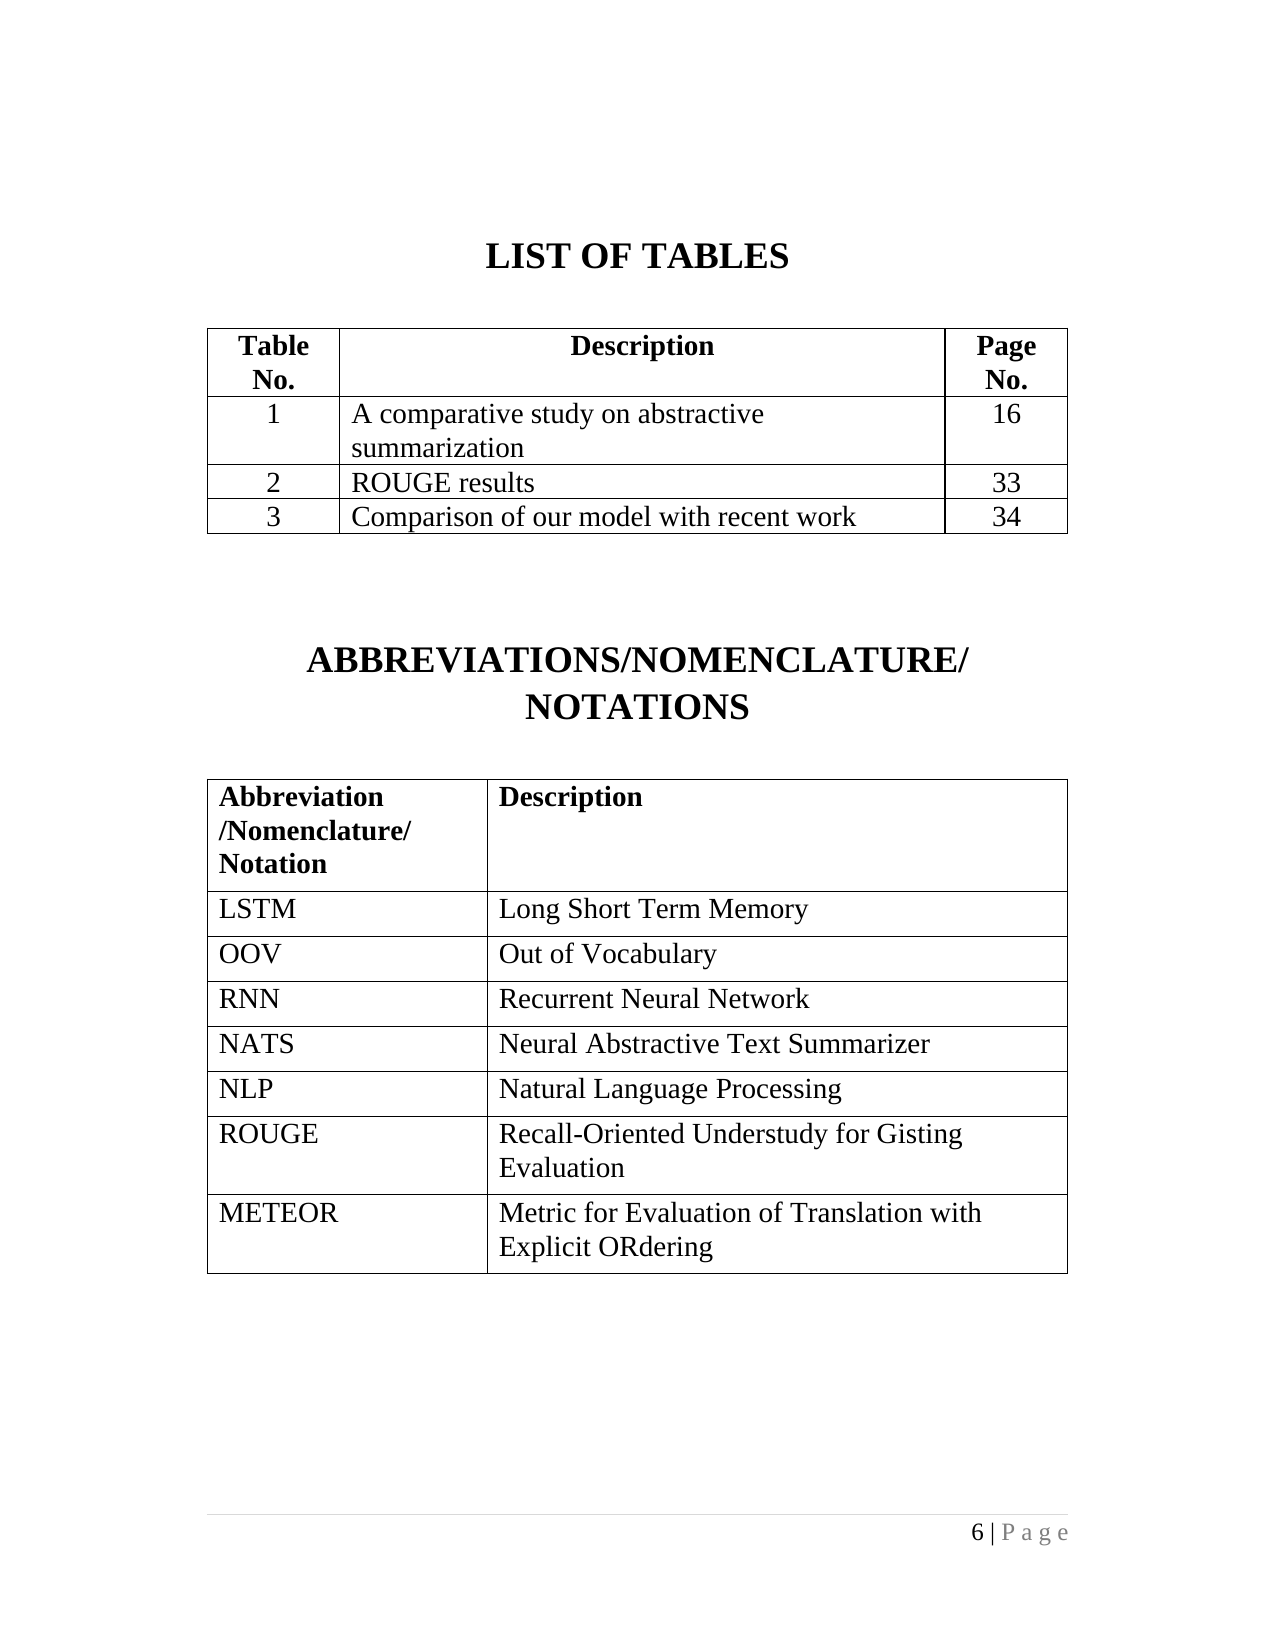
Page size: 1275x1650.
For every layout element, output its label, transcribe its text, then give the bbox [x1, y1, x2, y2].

table_cell Out of Vocabulary [488, 937, 1067, 981]
table_cell Neural Abstractive Text Summarizer [488, 1027, 1067, 1071]
table_cell OOV [208, 937, 487, 981]
table_cell 34 [946, 499, 1067, 533]
table_cell ROUGE [208, 1117, 487, 1194]
table_cell Metric for Evaluation of Translation with Explicit ORdering [488, 1195, 1067, 1273]
table_header Abbreviation /Nomenclature/ Notation [208, 780, 487, 891]
table_cell Comparison of our model with recent work [340, 499, 944, 533]
table_header Description [488, 780, 1067, 891]
table_cell Recall-Oriented Understudy for Gisting Evaluation [488, 1117, 1067, 1194]
table_cell A comparative study on abstractive summarization [340, 397, 944, 464]
table_cell 1 [208, 397, 339, 464]
table_cell 16 [946, 397, 1067, 464]
table_cell Natural Language Processing [488, 1072, 1067, 1116]
table_cell 3 [208, 499, 339, 533]
subtitle LIST OF TABLES [207, 233, 1068, 276]
table_header Table No. [208, 329, 339, 396]
table_cell NATS [208, 1027, 487, 1071]
table_cell METEOR [208, 1195, 487, 1273]
subtitle ABBREVIATIONS/NOMENCLATURE/ NOTATIONS [207, 638, 1068, 727]
table_cell 33 [946, 465, 1067, 498]
table_header Description [340, 329, 944, 396]
table_cell Long Short Term Memory [488, 892, 1067, 936]
table_cell NLP [208, 1072, 487, 1116]
table_cell LSTM [208, 892, 487, 936]
table_cell RNN [208, 982, 487, 1026]
table_cell ROUGE results [340, 465, 944, 498]
table_cell 2 [208, 465, 339, 498]
table_cell Recurrent Neural Network [488, 982, 1067, 1026]
table_header Page No. [946, 329, 1067, 396]
